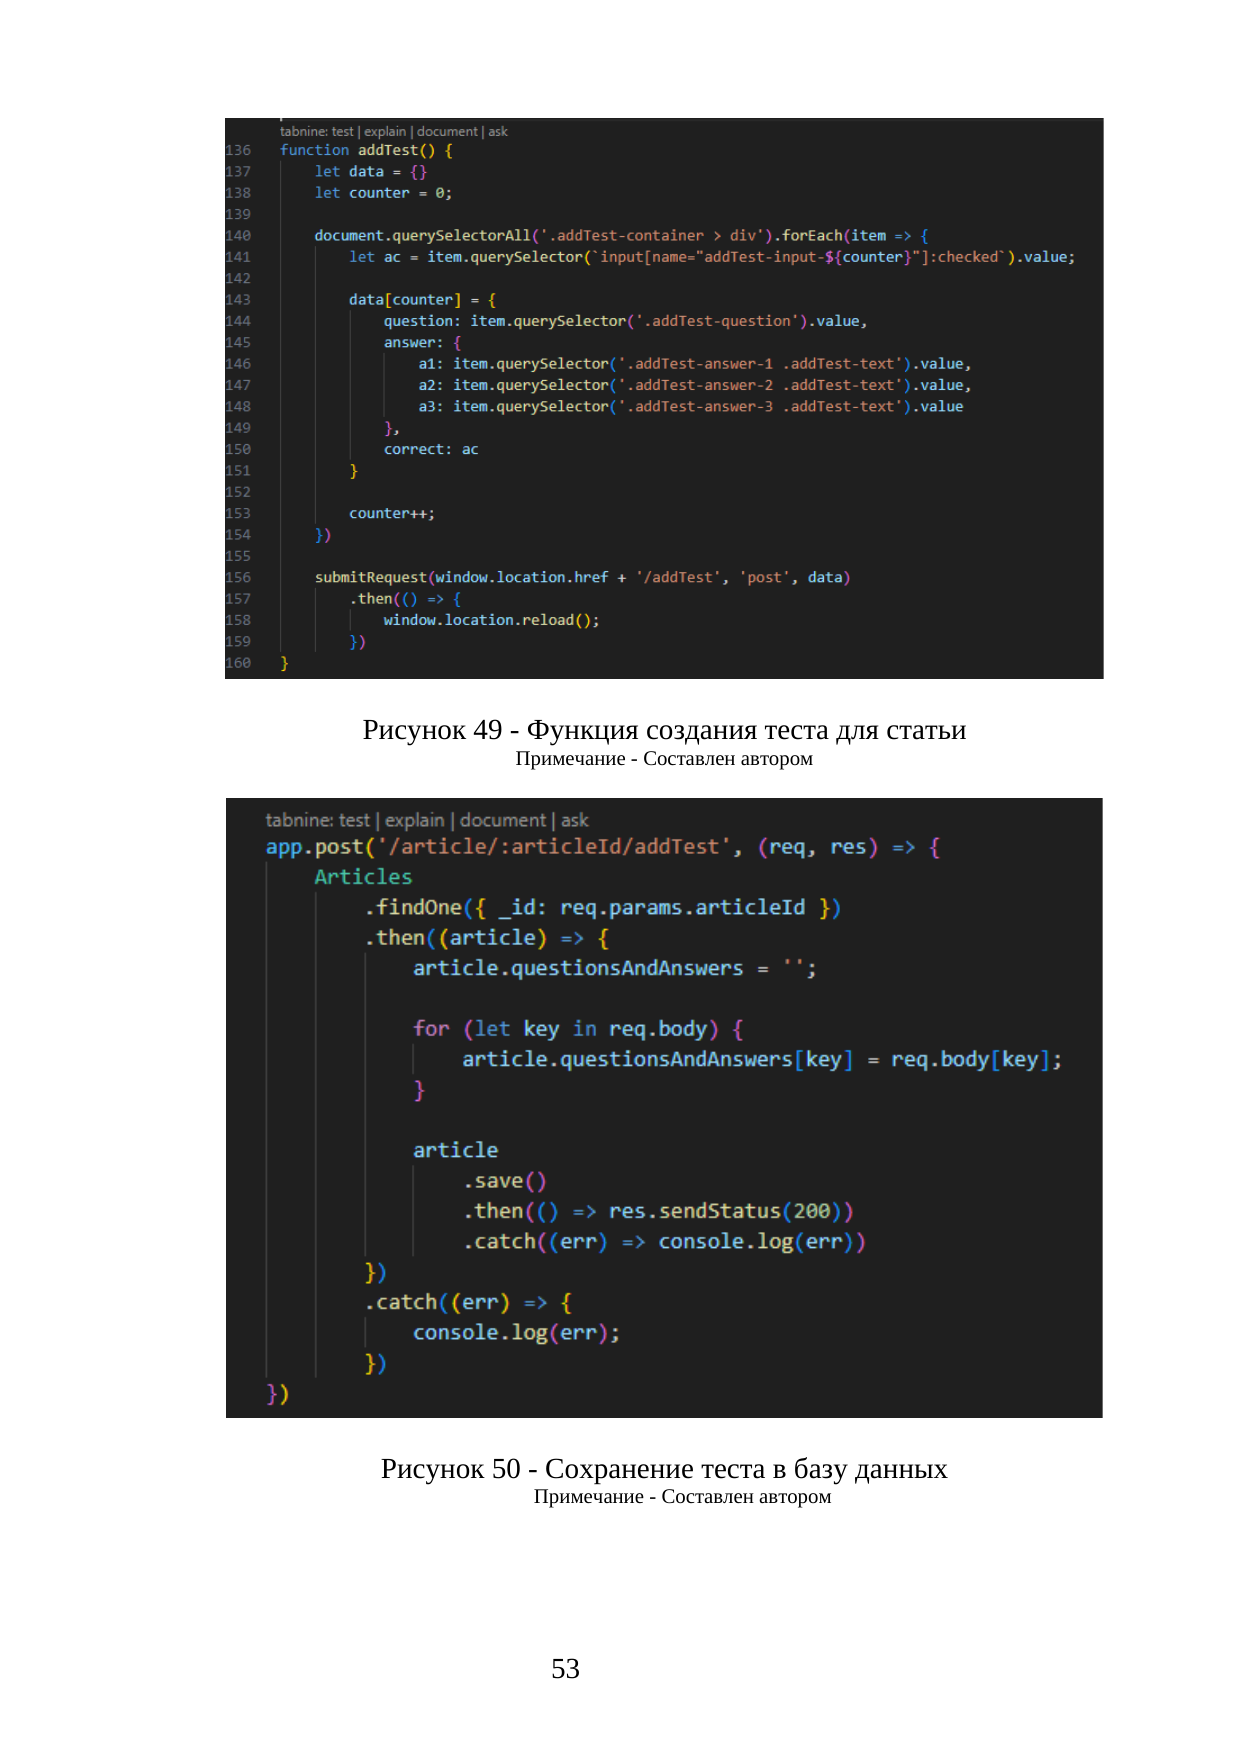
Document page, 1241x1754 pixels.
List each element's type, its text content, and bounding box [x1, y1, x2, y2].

text Примечание - Составлен автором [177, 1484, 1152, 1508]
text Рисунок 49 - Функция создания теста для статьи [177, 712, 1152, 746]
text Рисунок 50 - Сохранение теста в базу данных [177, 1451, 1152, 1484]
text Примечание - Составлен автором [177, 746, 1152, 770]
picture [225, 118, 1104, 679]
picture [226, 798, 1103, 1418]
